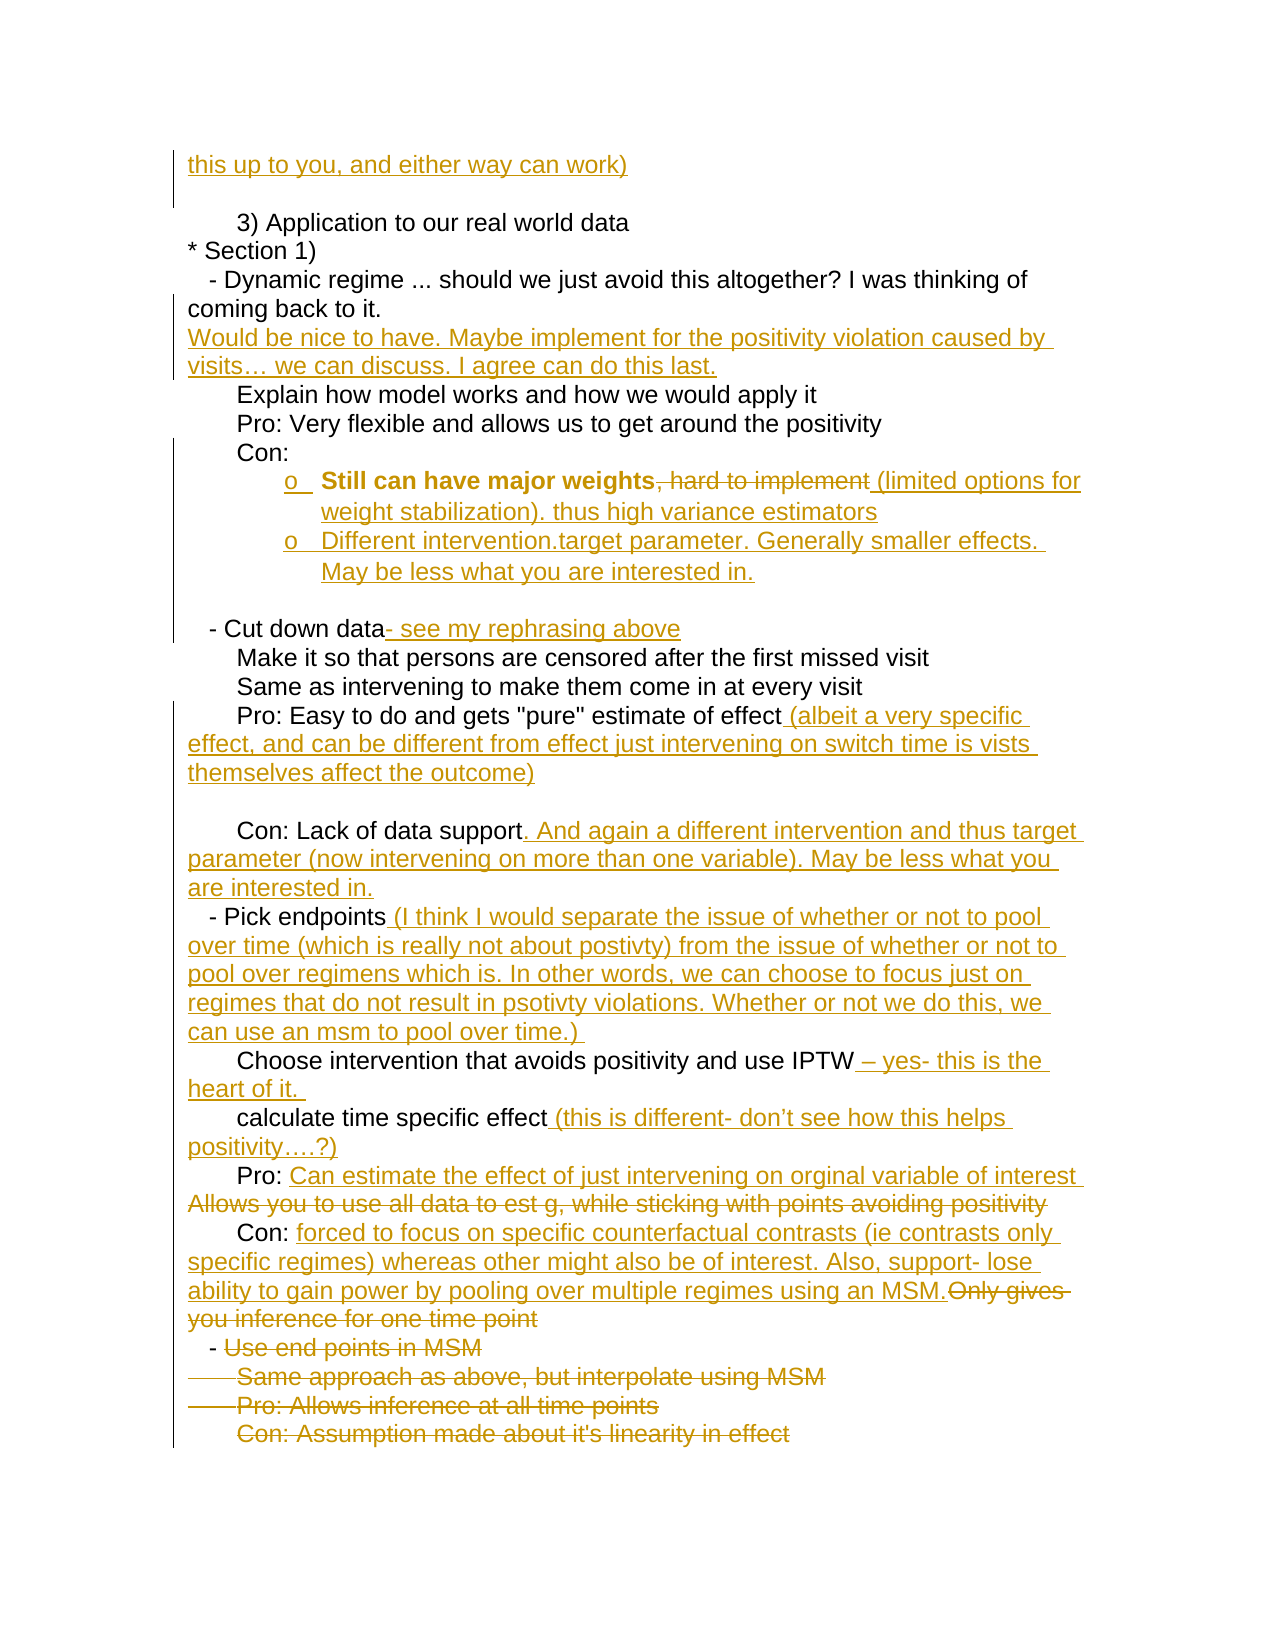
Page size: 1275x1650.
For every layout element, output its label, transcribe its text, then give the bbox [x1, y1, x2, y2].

text - [187, 1333, 1087, 1362]
text Pro: Easy to do and gets "pure" estimate of effect [187, 701, 1087, 787]
text Con: [187, 1218, 1087, 1333]
text Make it so that persons are censored after the first missed visit [187, 643, 1087, 672]
text - Dynamic regime ... should we just avoid this altogether? I was thinking of coming back to it. [187, 265, 1087, 322]
text Pro: Very flexible and allows us to get around the positivity [187, 409, 1087, 437]
text * Section 1) [187, 236, 1087, 265]
text Con: Lack of data support [187, 816, 1087, 902]
text Con: [187, 437, 1087, 466]
text Same as intervening to make them come in at every visit [187, 672, 1087, 701]
text - Pick endpoints [187, 902, 1087, 1046]
list Still can have major weights [283, 466, 1087, 526]
text Choose intervention that avoids positivity and use IPTW [187, 1046, 1087, 1103]
text Explain how model works and how we would apply it [187, 380, 1087, 409]
text - Cut down data [187, 614, 1087, 643]
text Pro: [187, 1161, 1087, 1218]
text calculate time specific effect [187, 1103, 1087, 1161]
text 3) Application to our real world data [187, 207, 1087, 236]
